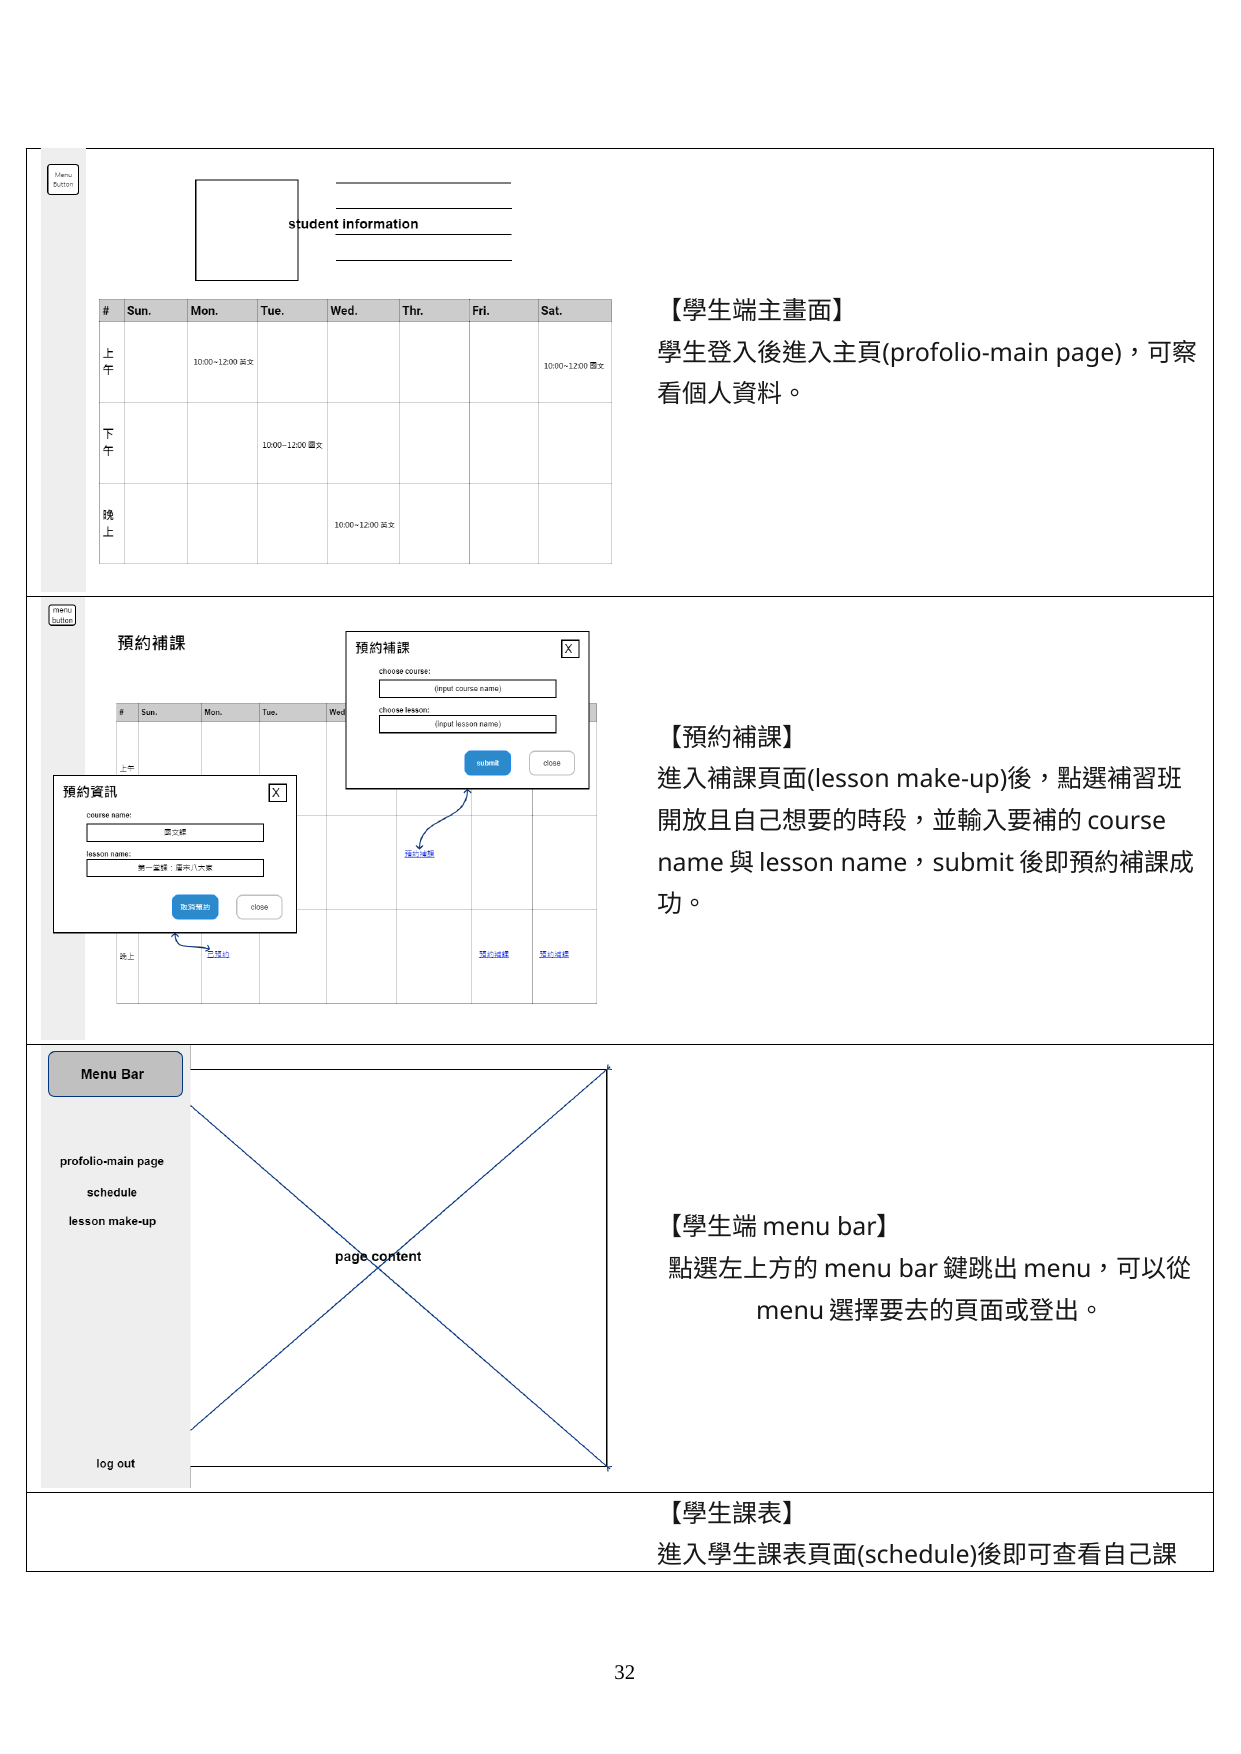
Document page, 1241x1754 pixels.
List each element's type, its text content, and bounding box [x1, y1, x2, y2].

table_cell 【學生端主畫面】 學生登入後進入主頁(profolio-main page)，可察看個人資料。 [646, 149, 1213, 596]
table_cell [27, 1493, 646, 1571]
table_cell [646, 1493, 1213, 1571]
picture [40, 1045, 632, 1488]
picture [40, 148, 632, 592]
table_cell 【學生端menu bar】 點選左上方的menu bar鍵跳出menu，可以從menu選擇要去的頁面或登出。 [646, 1045, 1213, 1492]
table_cell 【預約補課】 進入補課頁面(lesson make-up)後，點選補習班開放且自己想要的時段，並輸入要補的course name與lesson name，submit後即預約補課成功。 [646, 597, 1213, 1044]
table_cell [27, 597, 646, 1044]
table_cell [27, 1045, 646, 1492]
table_cell [27, 149, 646, 596]
picture [40, 597, 632, 1040]
